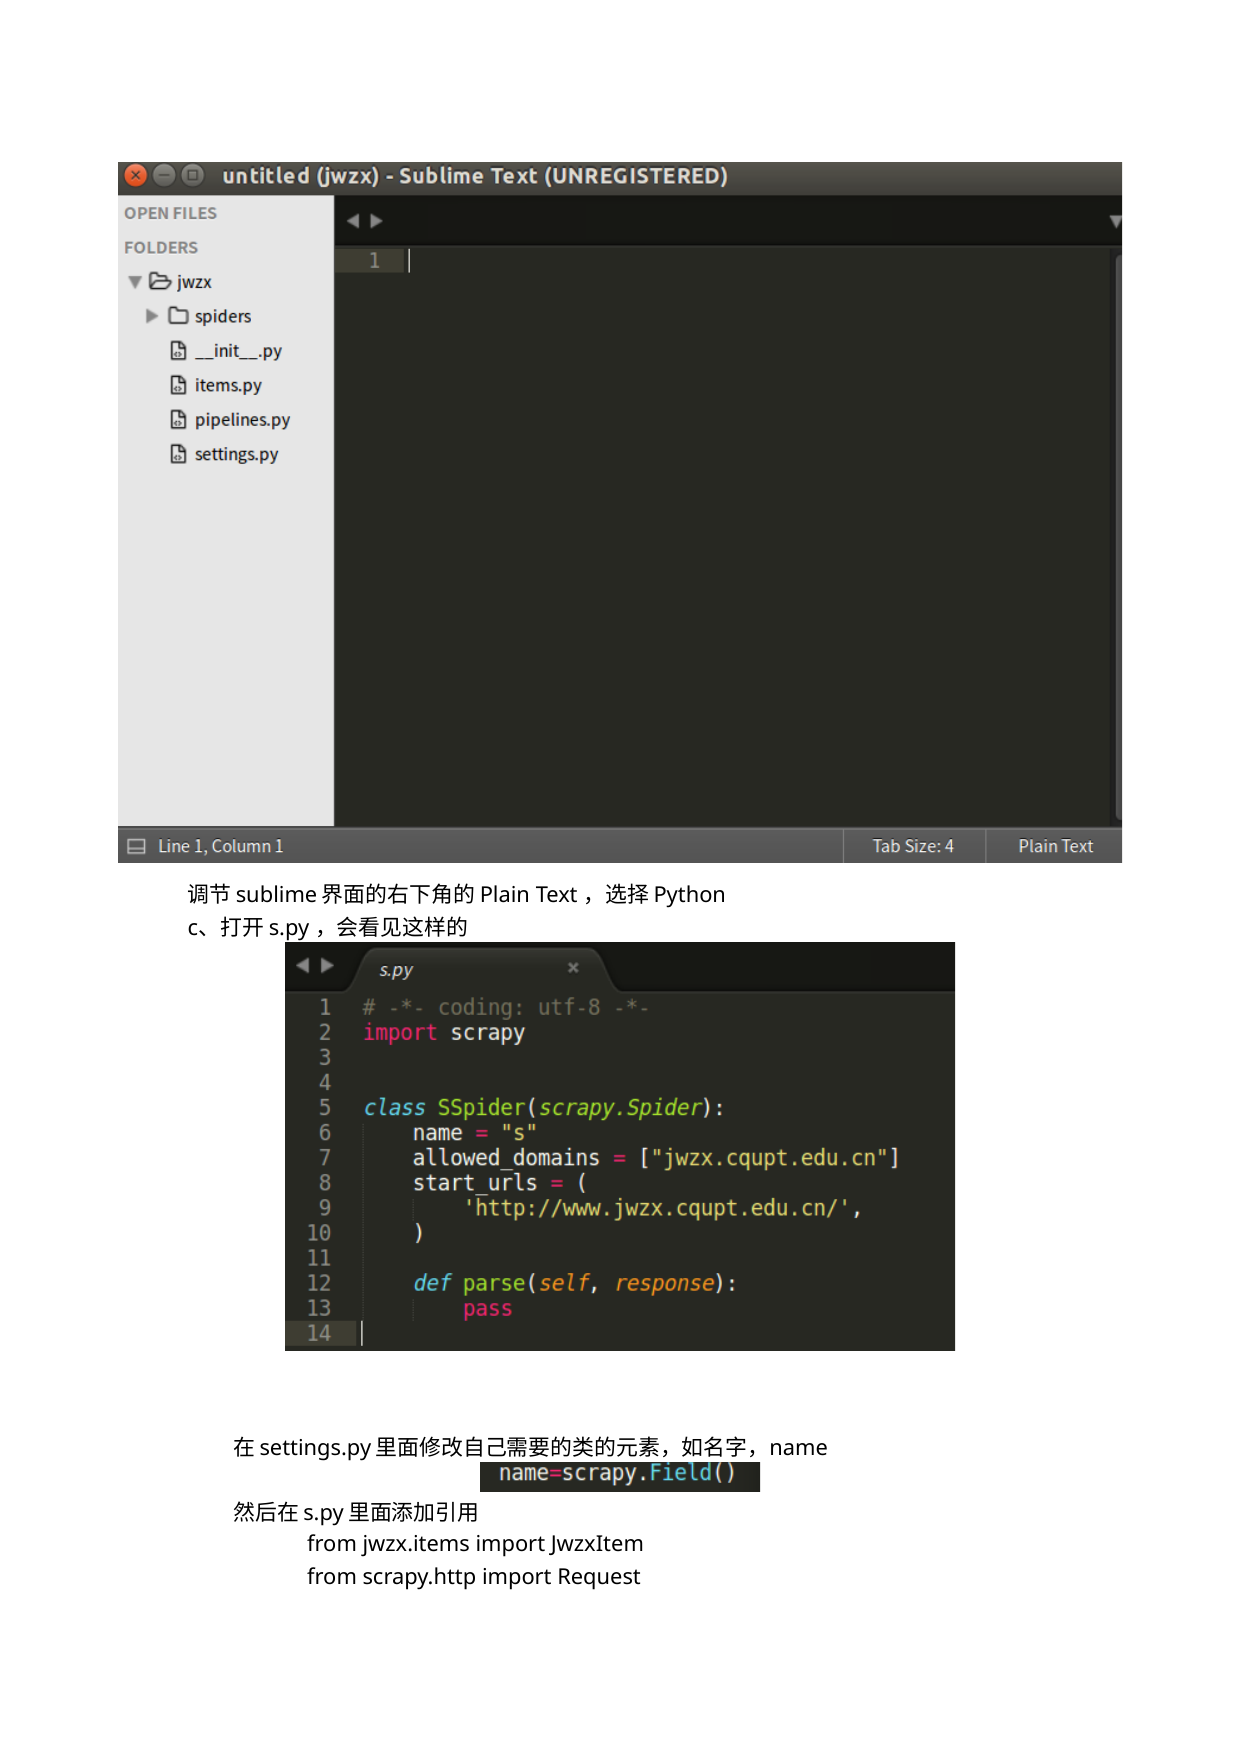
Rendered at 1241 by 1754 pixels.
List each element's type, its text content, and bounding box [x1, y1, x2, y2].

picture [285, 942, 955, 1351]
text from jwzx.items import JwzxItem [187, 1527, 1053, 1559]
text c、打开 s.py ，会看见这样的 [187, 909, 1053, 942]
picture [118, 162, 1123, 863]
picture [480, 1462, 761, 1492]
text 在settings.py里面修改自己需要的类的元素，如名字，name [187, 1429, 1053, 1462]
text 然后在s.py里面添加引用 [187, 1494, 1053, 1527]
text 调节sublime界面的右下角的 Plain Text ，选择Python [187, 863, 1053, 909]
text from scrapy.http import Request [187, 1559, 1053, 1592]
